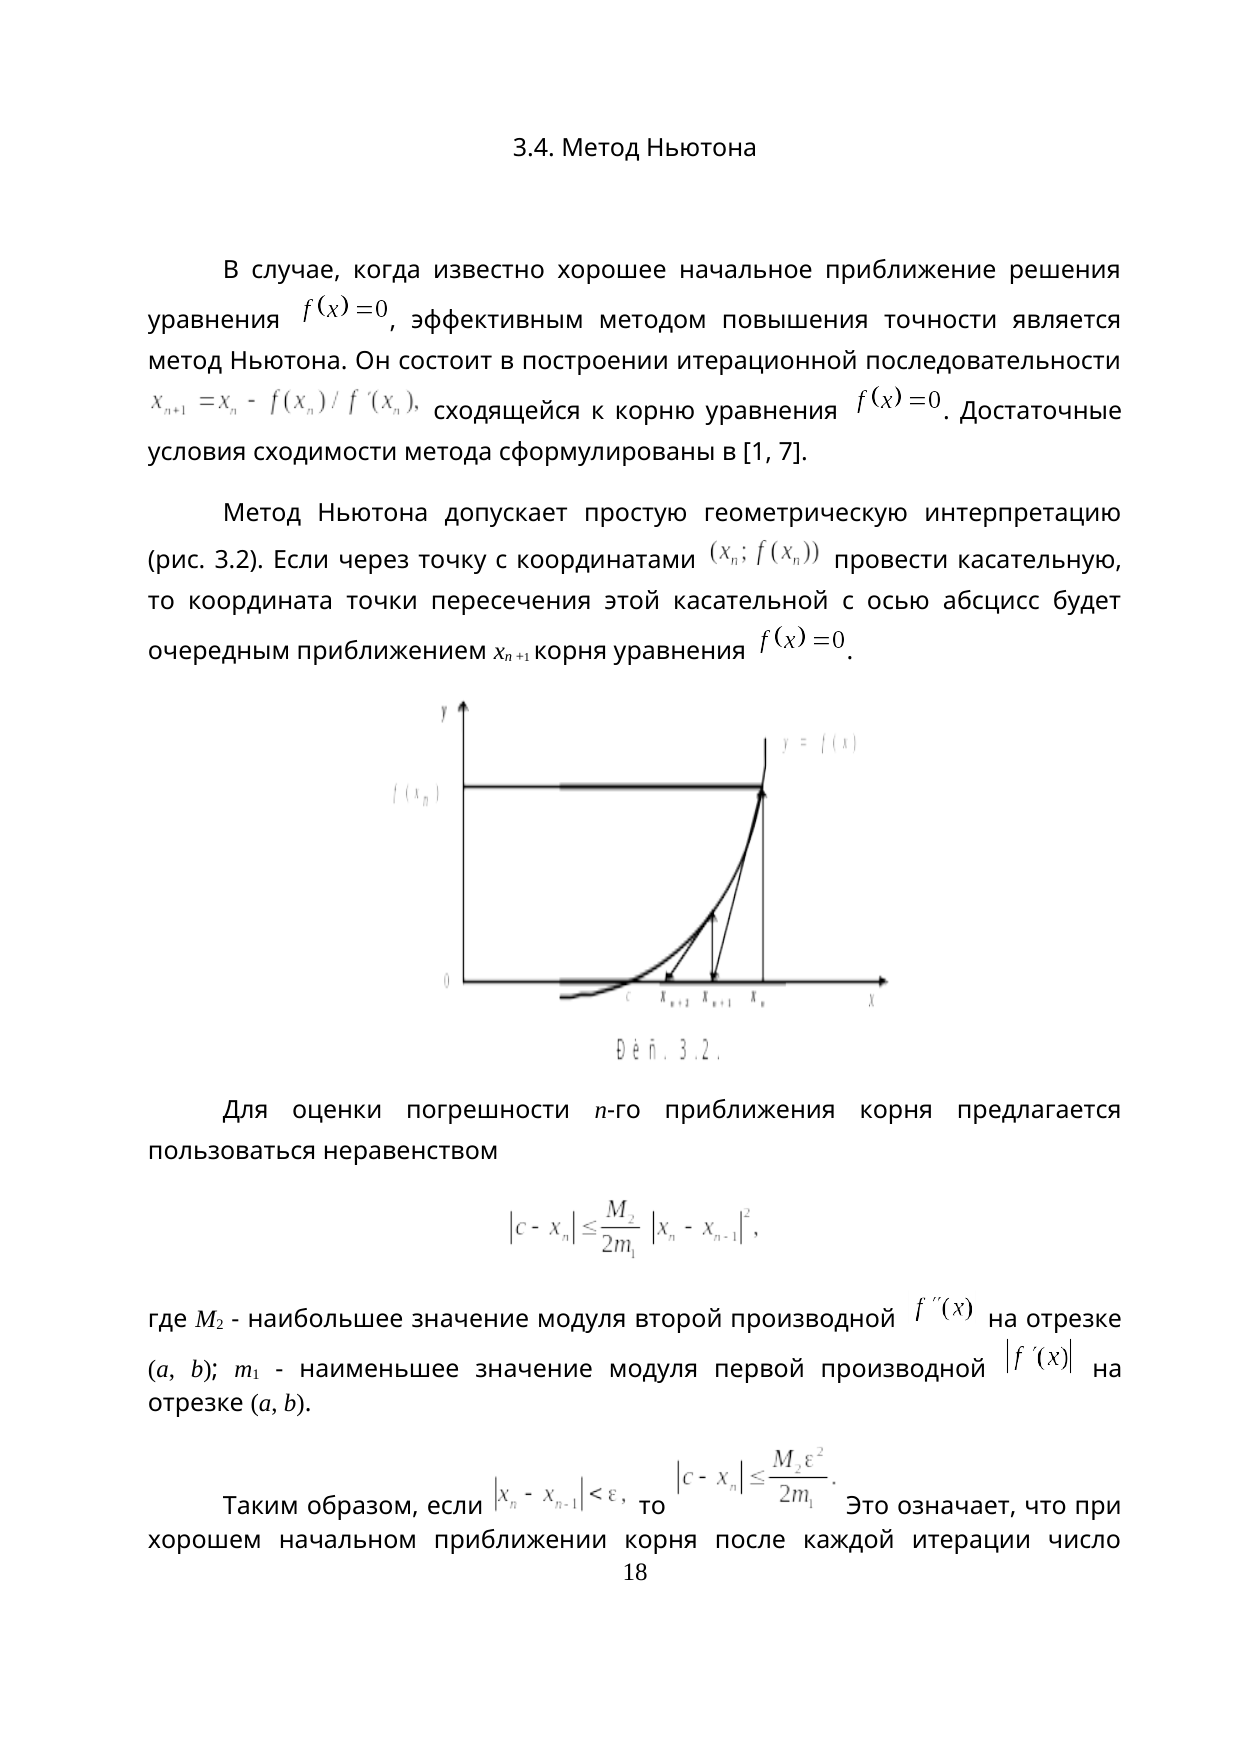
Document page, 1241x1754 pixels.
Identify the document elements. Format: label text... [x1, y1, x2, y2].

text В случае, когда известно хорошее начальное приближение решения уравнения , эффективным методом повышения точности является метод Ньютона. Он состоит в построении итерационной последовательности сходящейся к корню уравнения . Достаточные условия сходимости метода сформулированы в [1, 7]. [148, 252, 1122, 467]
text Метод Ньютона допускает простую геометрическую интерпретацию (рис. 3.2). Если через точку с координатами провести касательную, то координата точки пересечения этой касательной с осью абсцисс будет очередным приближением xn +1 корня уравнения . [148, 495, 1122, 667]
subtitle 3.4. Метод Ньютона [148, 130, 1122, 164]
text где М2 - наибольшее значение модуля второй производной на отрезке (a, b); m1 - наименьшее значение модуля первой производной на отрезке (a, b). [148, 1285, 1122, 1418]
text Для оценки погрешности n-го приближения корня предлагается пользоваться неравенством [148, 1092, 1122, 1167]
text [148, 1439, 1122, 1556]
